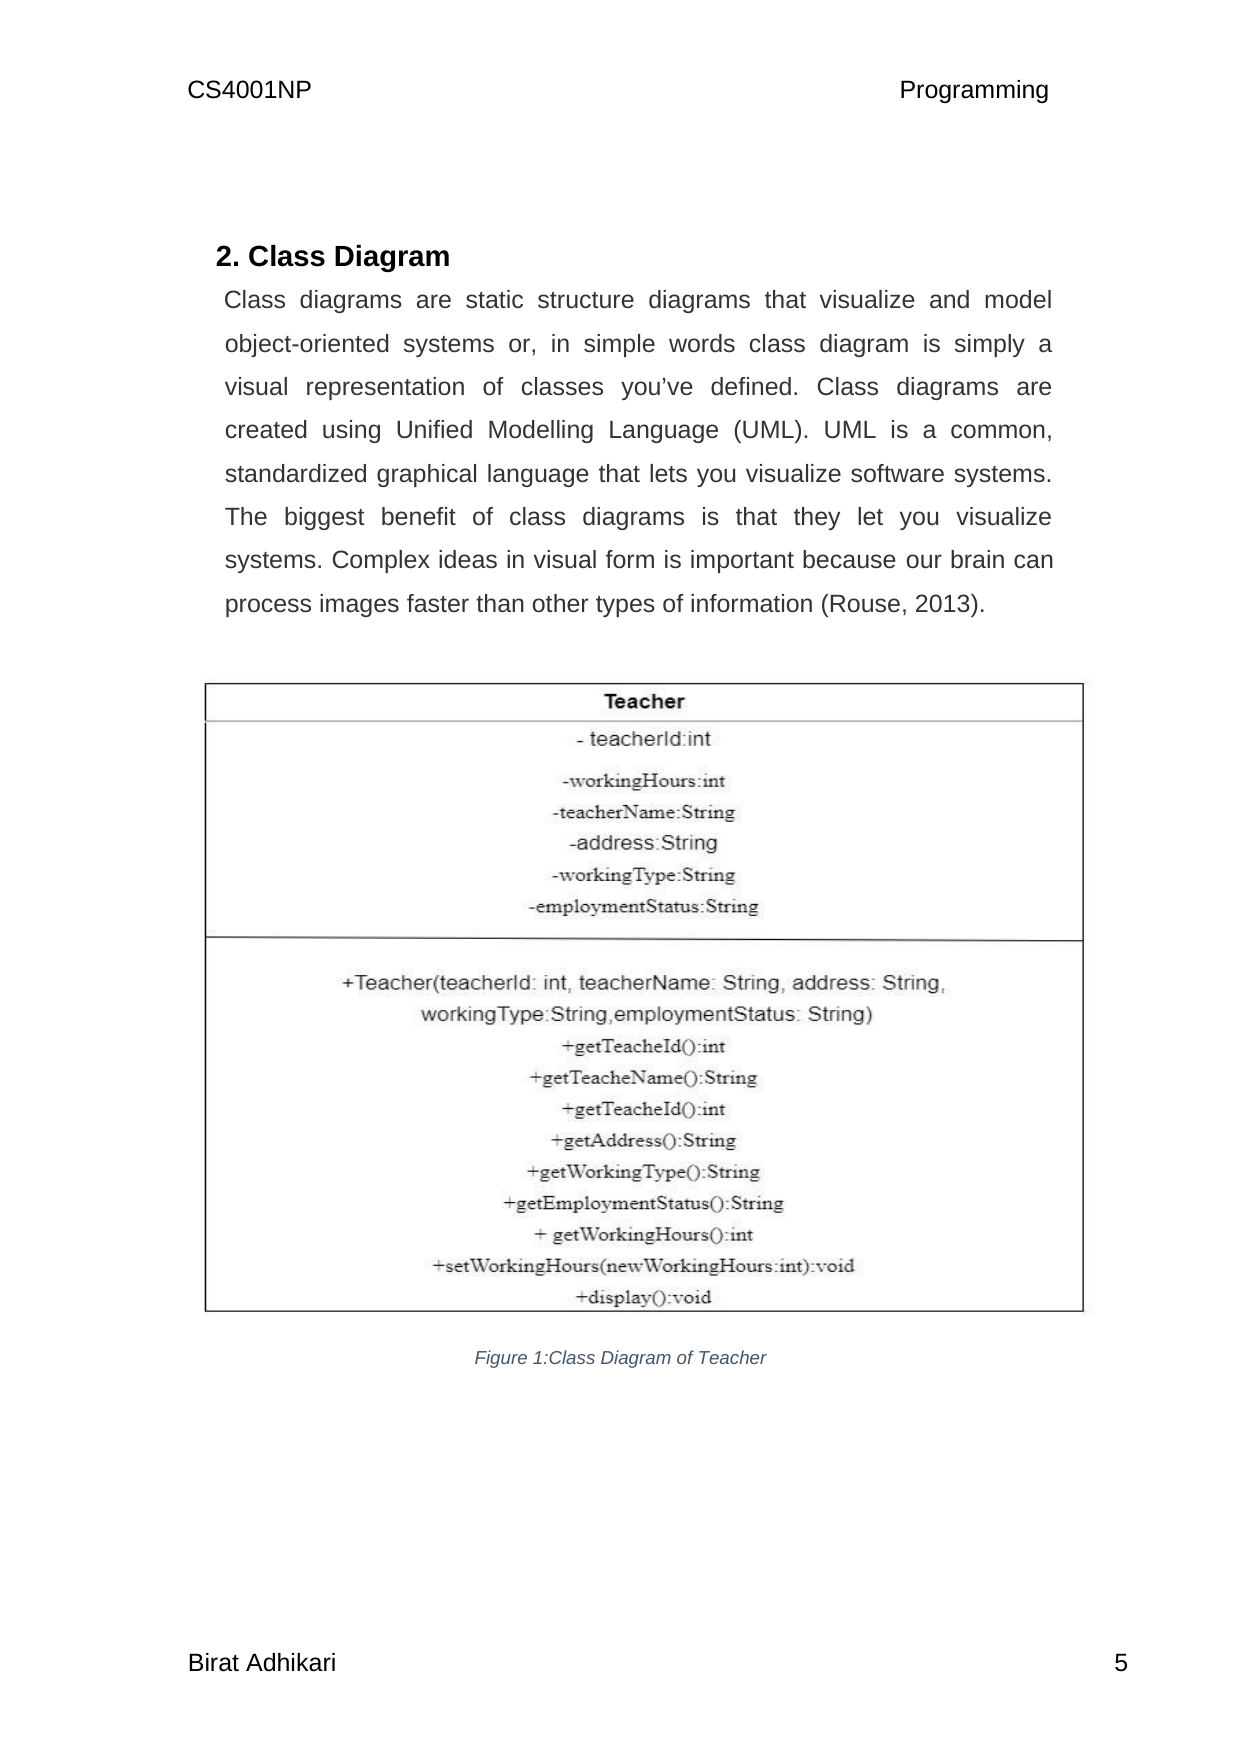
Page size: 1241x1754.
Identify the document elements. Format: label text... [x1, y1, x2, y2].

subtitle 2. Class Diagram [216, 239, 854, 273]
picture [194, 660, 1094, 1330]
text Class diagrams are static structure diagrams that visualize and model object-oriented systems or, in simple words class diagram is simply a visual representation of classes you’ve defined. Class diagrams are created using Unified Modelling Language (UML). UML is a common, standardized graphical language that lets you visualize software systems. The biggest benefit of class diagrams is that they let you visualize systems. Complex ideas in visual form is important because our brain can process images faster than other types of information (Rouse, 2013). [223, 285, 1054, 617]
text Figure 1:Class Diagram of Teacher [187, 1347, 1053, 1368]
